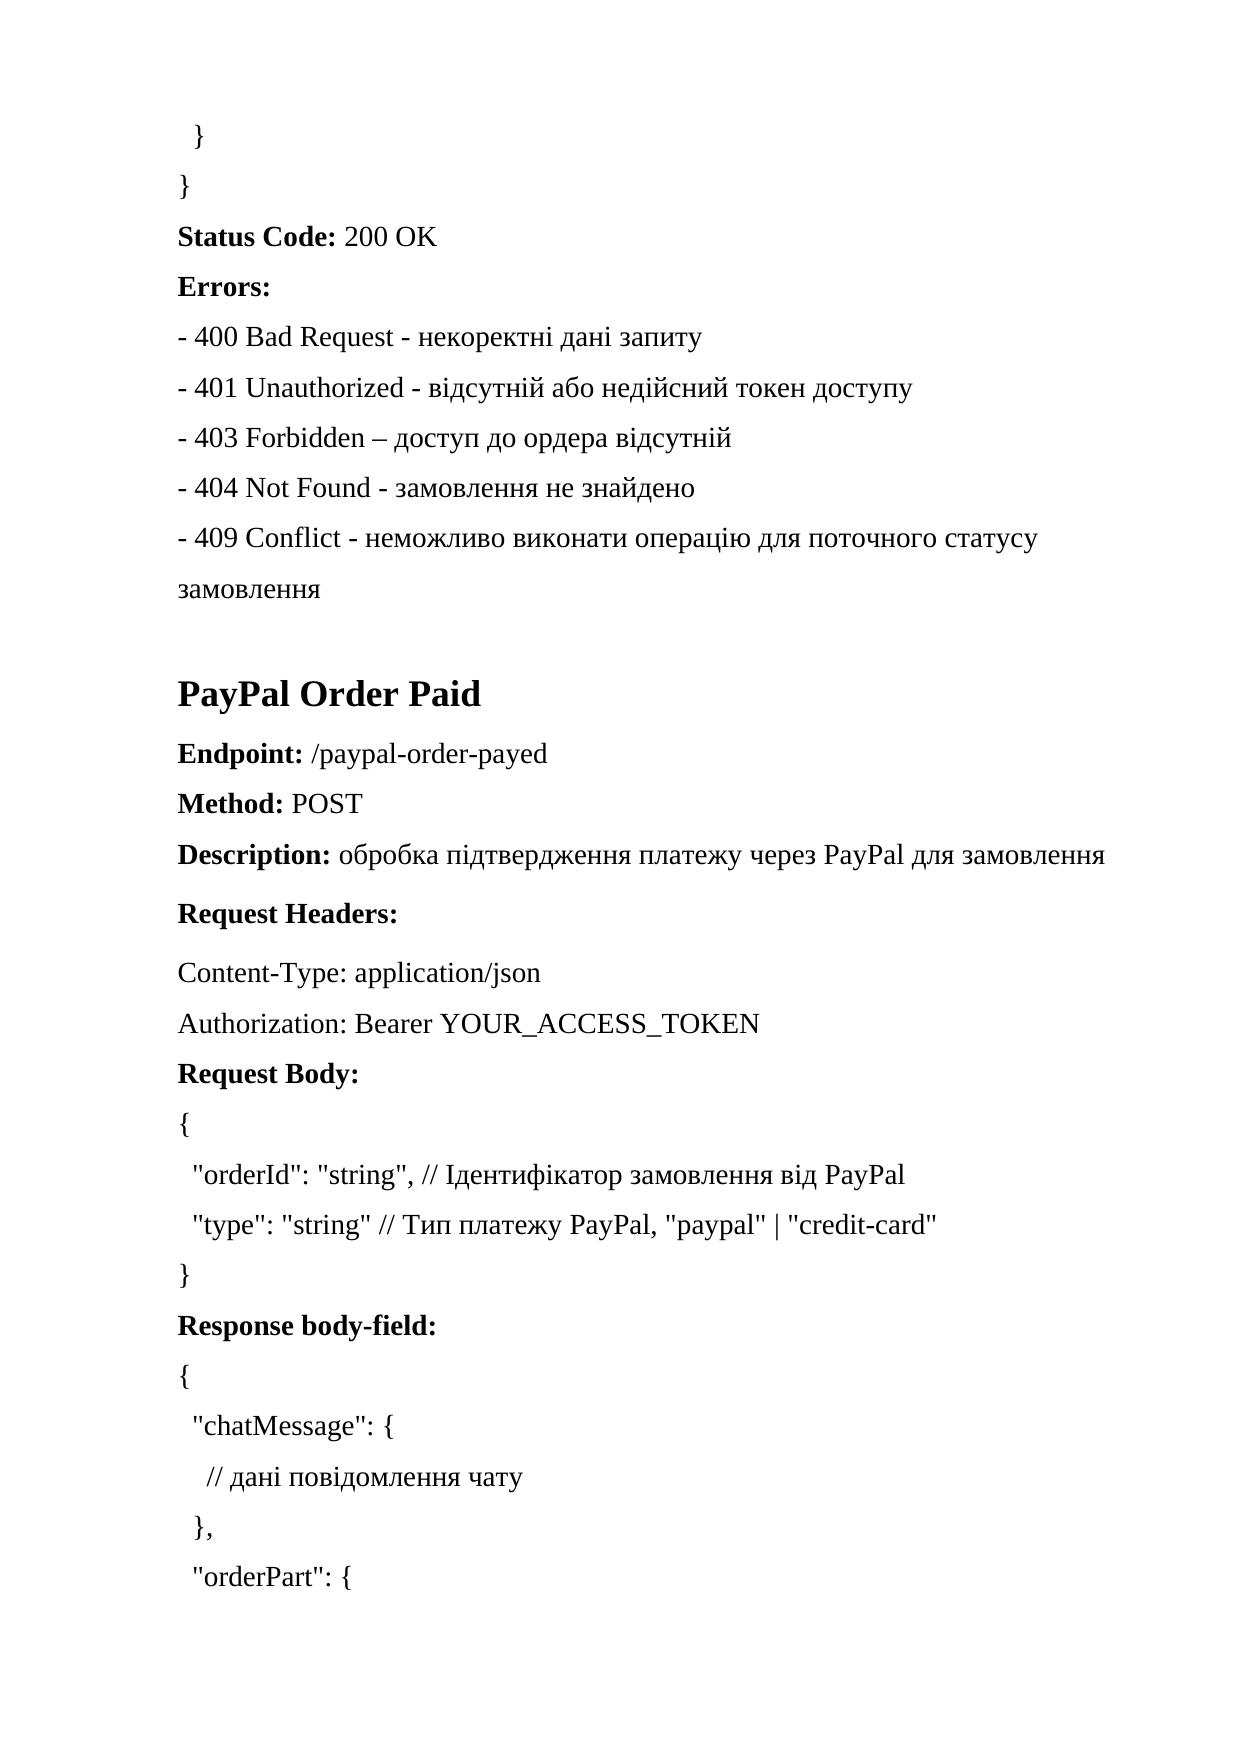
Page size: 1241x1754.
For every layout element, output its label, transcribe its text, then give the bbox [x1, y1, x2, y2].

text Request Body: [177, 1056, 1152, 1090]
text Status Code: 200 OK [177, 219, 1152, 252]
text - 403 Forbidden – доступ до ордера відсутній [177, 420, 1152, 453]
subtitle PayPal Order Paid [177, 672, 1152, 715]
text Endpoint: /paypal-order-payed [177, 736, 1152, 770]
text "orderPart": { [177, 1559, 1152, 1593]
text } [177, 1257, 1152, 1291]
text // дані повідомлення чату [177, 1459, 1152, 1492]
text } [177, 118, 1152, 152]
text "orderId": "string", // Ідентифікатор замовлення від PayPal [177, 1157, 1152, 1190]
text - 404 Not Found - замовлення не знайдено [177, 470, 1152, 504]
text - 401 Unauthorized - відсутній або недійсний токен доступу [177, 370, 1152, 403]
text { [177, 1358, 1152, 1392]
text - 400 Bad Request - некоректні дані запиту [177, 319, 1152, 353]
text Errors: [177, 269, 1152, 303]
text }, [177, 1509, 1152, 1543]
text Content-Type: application/json [177, 956, 1152, 989]
text "chatMessage": { [177, 1408, 1152, 1442]
text "type": "string" // Тип платежу PayPal, "paypal" | "credit-card" [177, 1207, 1152, 1241]
text Method: POST [177, 787, 1152, 820]
text { [177, 1107, 1152, 1140]
text Description: обробка підтвердження платежу через PayPal для замовлення [177, 837, 1152, 870]
text Authorization: Bearer YOUR_ACCESS_TOKEN [177, 1006, 1152, 1039]
text } [177, 168, 1152, 202]
text - 409 Conflict - неможливо виконати операцію для поточного статусу замовлення [177, 521, 1152, 604]
text Response body-field: [177, 1308, 1152, 1341]
text Request Headers: [177, 896, 1152, 930]
